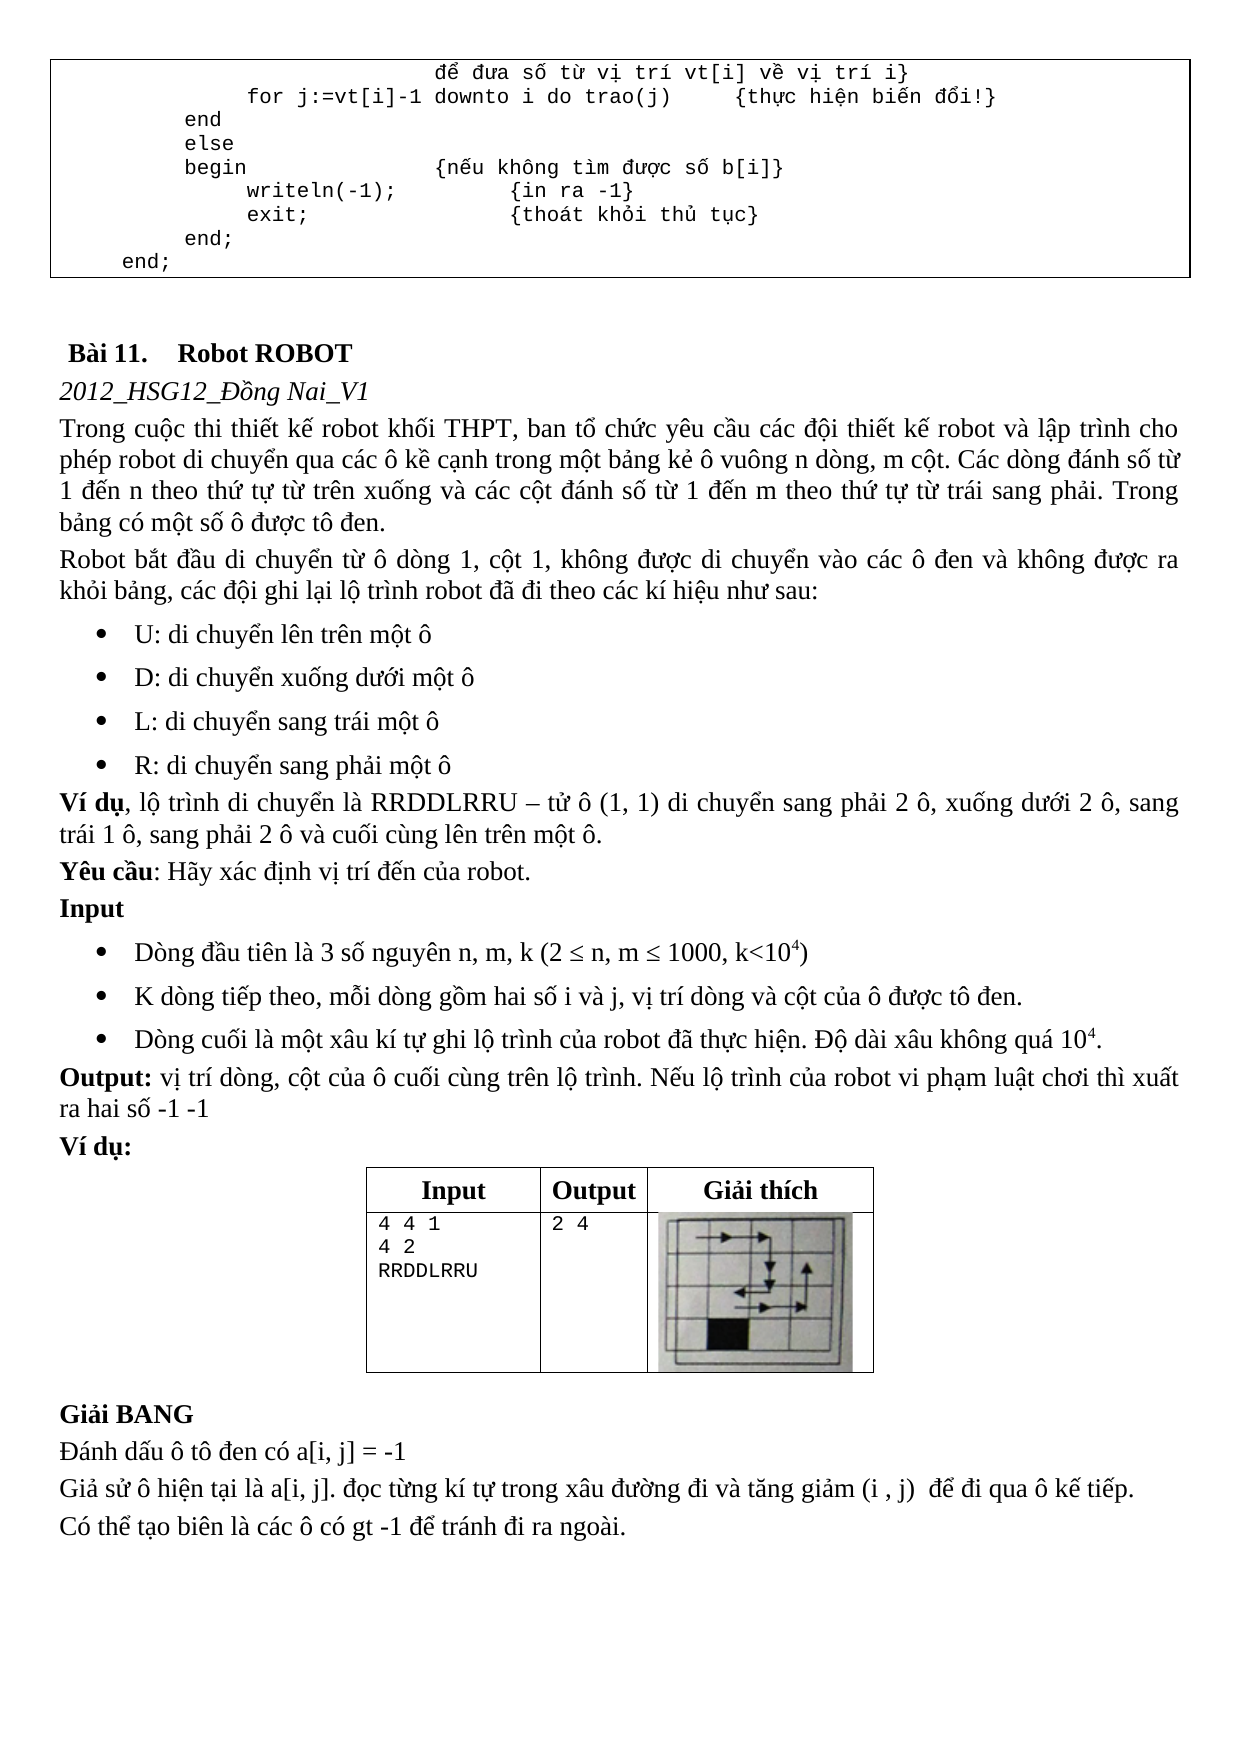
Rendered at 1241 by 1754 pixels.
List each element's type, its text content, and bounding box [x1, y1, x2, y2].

table_cell [648, 1213, 658, 1372]
subtitle Giải BANG [59, 1398, 1181, 1429]
text end; [51, 248, 1189, 277]
text Ví dụ, lộ trình di chuyển là RRDDLRRU – tử ô (1, 1) di chuyển sang phải 2 ô, xuống dưới 2 ô, sang trái 1 ô, sang phải 2 ô và cuối cùng lên trên một ô. [59, 787, 1181, 849]
text else [59, 133, 1181, 157]
table_header Giải thích [648, 1168, 873, 1212]
list R: di chuyển sang phải một ô [97, 749, 1181, 780]
text Có thể tạo biên là các ô có gt -1 để tránh đi ra ngoài. [59, 1510, 1181, 1541]
text để đưa số từ vị trí vt[i] về vị trí i} [51, 60, 1189, 86]
list K dòng tiếp theo, mỗi dòng gồm hai số i và j, vị trí dòng và cột của ô được tô đen. [97, 980, 1181, 1011]
text Giả sử ô hiện tại là a[i, j]. đọc từng kí tự trong xâu đường đi và tăng giảm (i , j) để đi qua ô kế tiếp. [59, 1472, 1181, 1504]
text Input [59, 892, 1181, 924]
text writeln(-1); {in ra -1} [59, 180, 1181, 204]
text Yêu cầu: Hãy xác định vị trí đến của robot. [59, 855, 1181, 886]
text Trong cuộc thi thiết kế robot khối THPT, ban tổ chức yêu cầu các đội thiết kế robot và lập trình cho phép robot di chuyển qua các ô kề cạnh trong một bảng kẻ ô vuông n dòng, m cột. Các dòng đánh số từ 1 đến n theo thứ tự từ trên xuống và các cột đánh số từ 1 đến m theo thứ tự từ trái sang phải. Trong bảng có một số ô được tô đen. [59, 412, 1181, 537]
picture [658, 1212, 853, 1372]
text end; [59, 228, 1181, 248]
text exit; {thoát khỏi thủ tục} [59, 204, 1181, 228]
text for j:=vt[i]-1 downto i do trao(j) {thực hiện biến đổi!} [59, 86, 1181, 109]
table_header Output [541, 1168, 647, 1212]
list L: di chuyển sang trái một ô [97, 705, 1181, 737]
list Dòng cuối là một xâu kí tự ghi lộ trình của robot đã thực hiện. Độ dài xâu không quá 104. [97, 1024, 1181, 1055]
table_cell 4 4 1 4 2 RRDDLRRU [367, 1213, 540, 1372]
table_cell [853, 1213, 873, 1372]
text begin {nếu không tìm được số b[i]} [59, 157, 1181, 180]
text Robot bắt đầu di chuyển từ ô dòng 1, cột 1, không được di chuyển vào các ô đen và không được ra khỏi bảng, các đội ghi lại lộ trình robot đã đi theo các kí hiệu như sau: [59, 543, 1181, 605]
text Output: vị trí dòng, cột của ô cuối cùng trên lộ trình. Nếu lộ trình của robot vi phạm luật chơi thì xuất ra hai số -1 -1 [59, 1061, 1181, 1123]
subtitle Robot ROBOT [148, 337, 1181, 368]
table_cell 2 4 [541, 1213, 647, 1372]
list D: di chuyển xuống dưới một ô [97, 662, 1181, 693]
text Đánh dấu ô tô đen có a[i, j] = -1 [59, 1435, 1181, 1466]
table_header Input [367, 1168, 540, 1212]
list U: di chuyển lên trên một ô [97, 618, 1181, 649]
text 2012_HSG12_Đồng Nai_V1 [59, 375, 1181, 406]
list Dòng đầu tiên là 3 số nguyên n, m, k (2 ≤ n, m ≤ 1000, k<104) [97, 936, 1181, 967]
text Ví dụ: [59, 1130, 1181, 1161]
text end [59, 109, 1181, 133]
